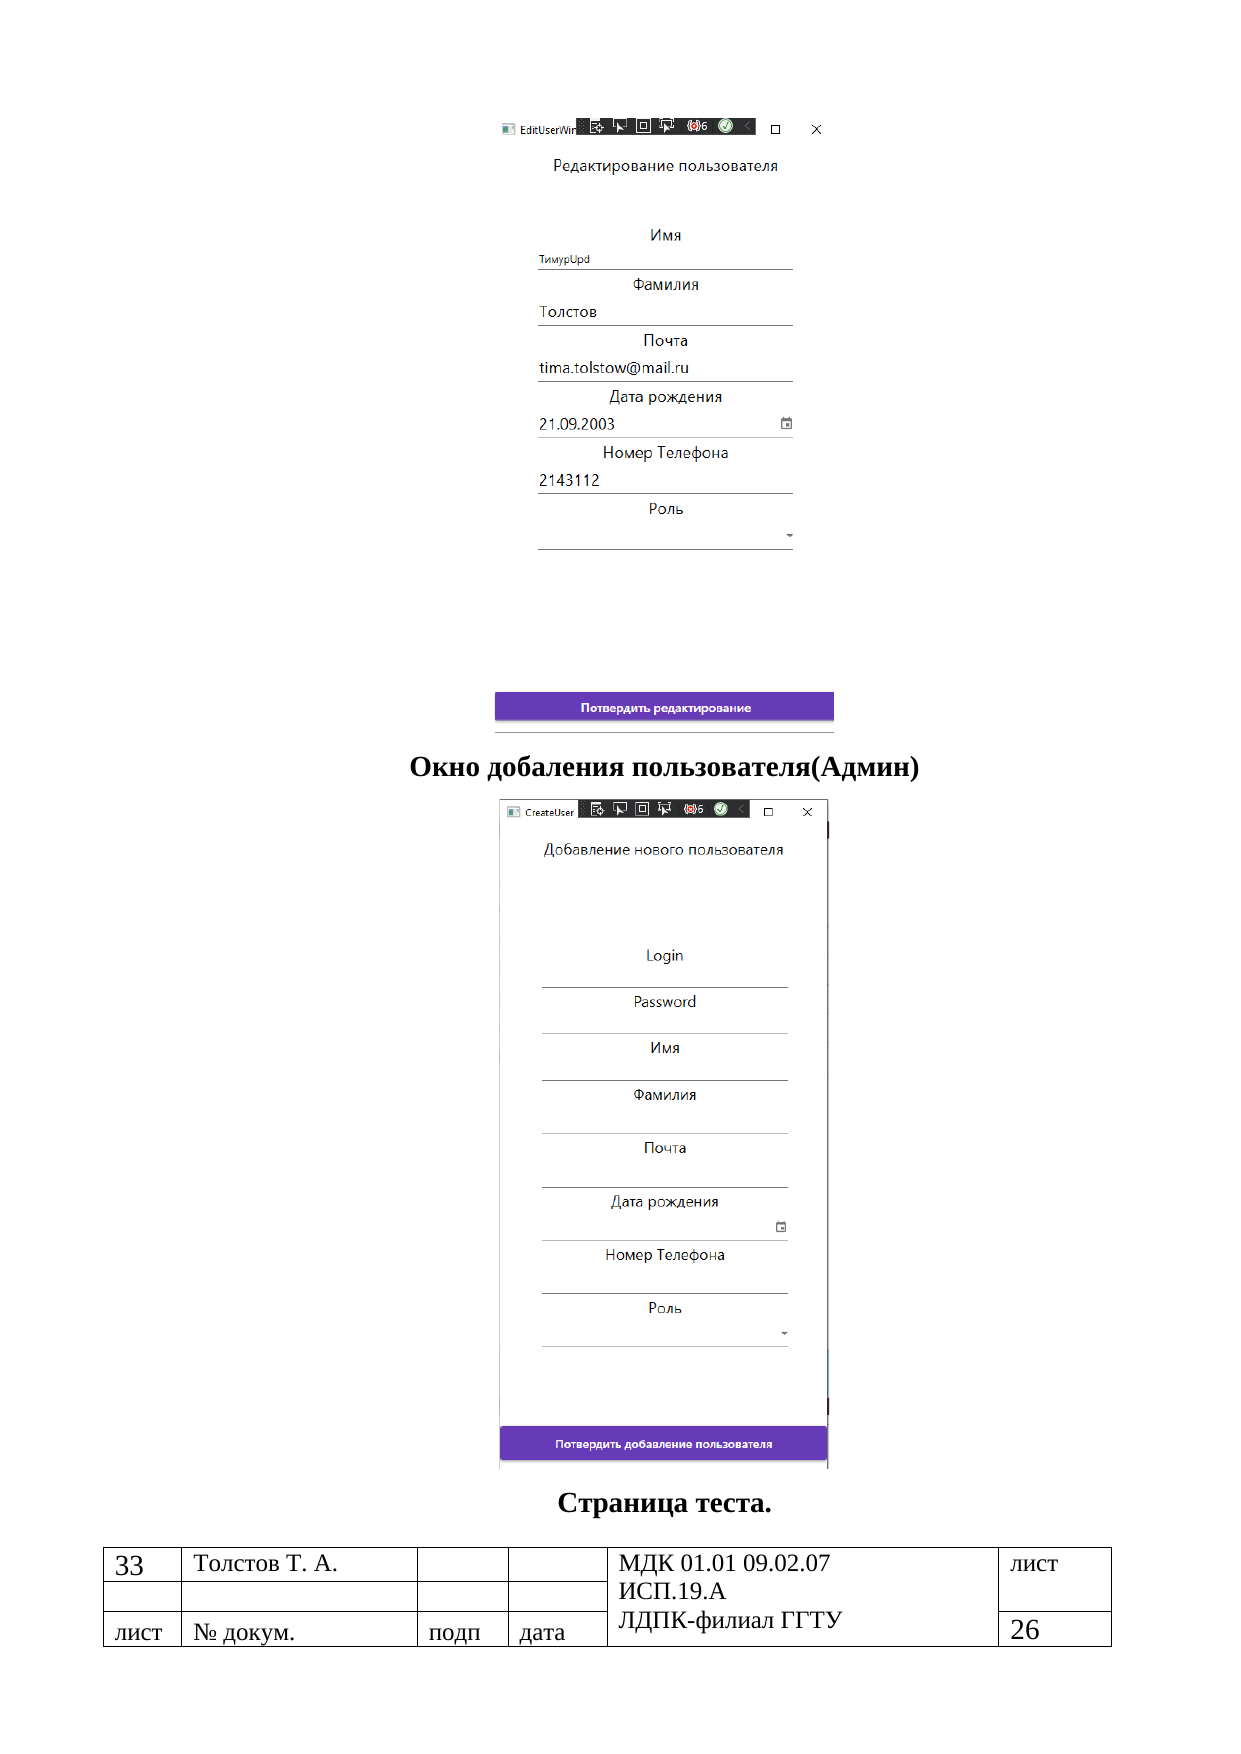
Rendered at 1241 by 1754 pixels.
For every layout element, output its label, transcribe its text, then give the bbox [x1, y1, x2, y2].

picture [499, 799, 830, 1469]
text Окно добаления пользователя(Админ) [148, 749, 1181, 782]
text Страница теста. [148, 1486, 1181, 1519]
picture [494, 118, 834, 733]
